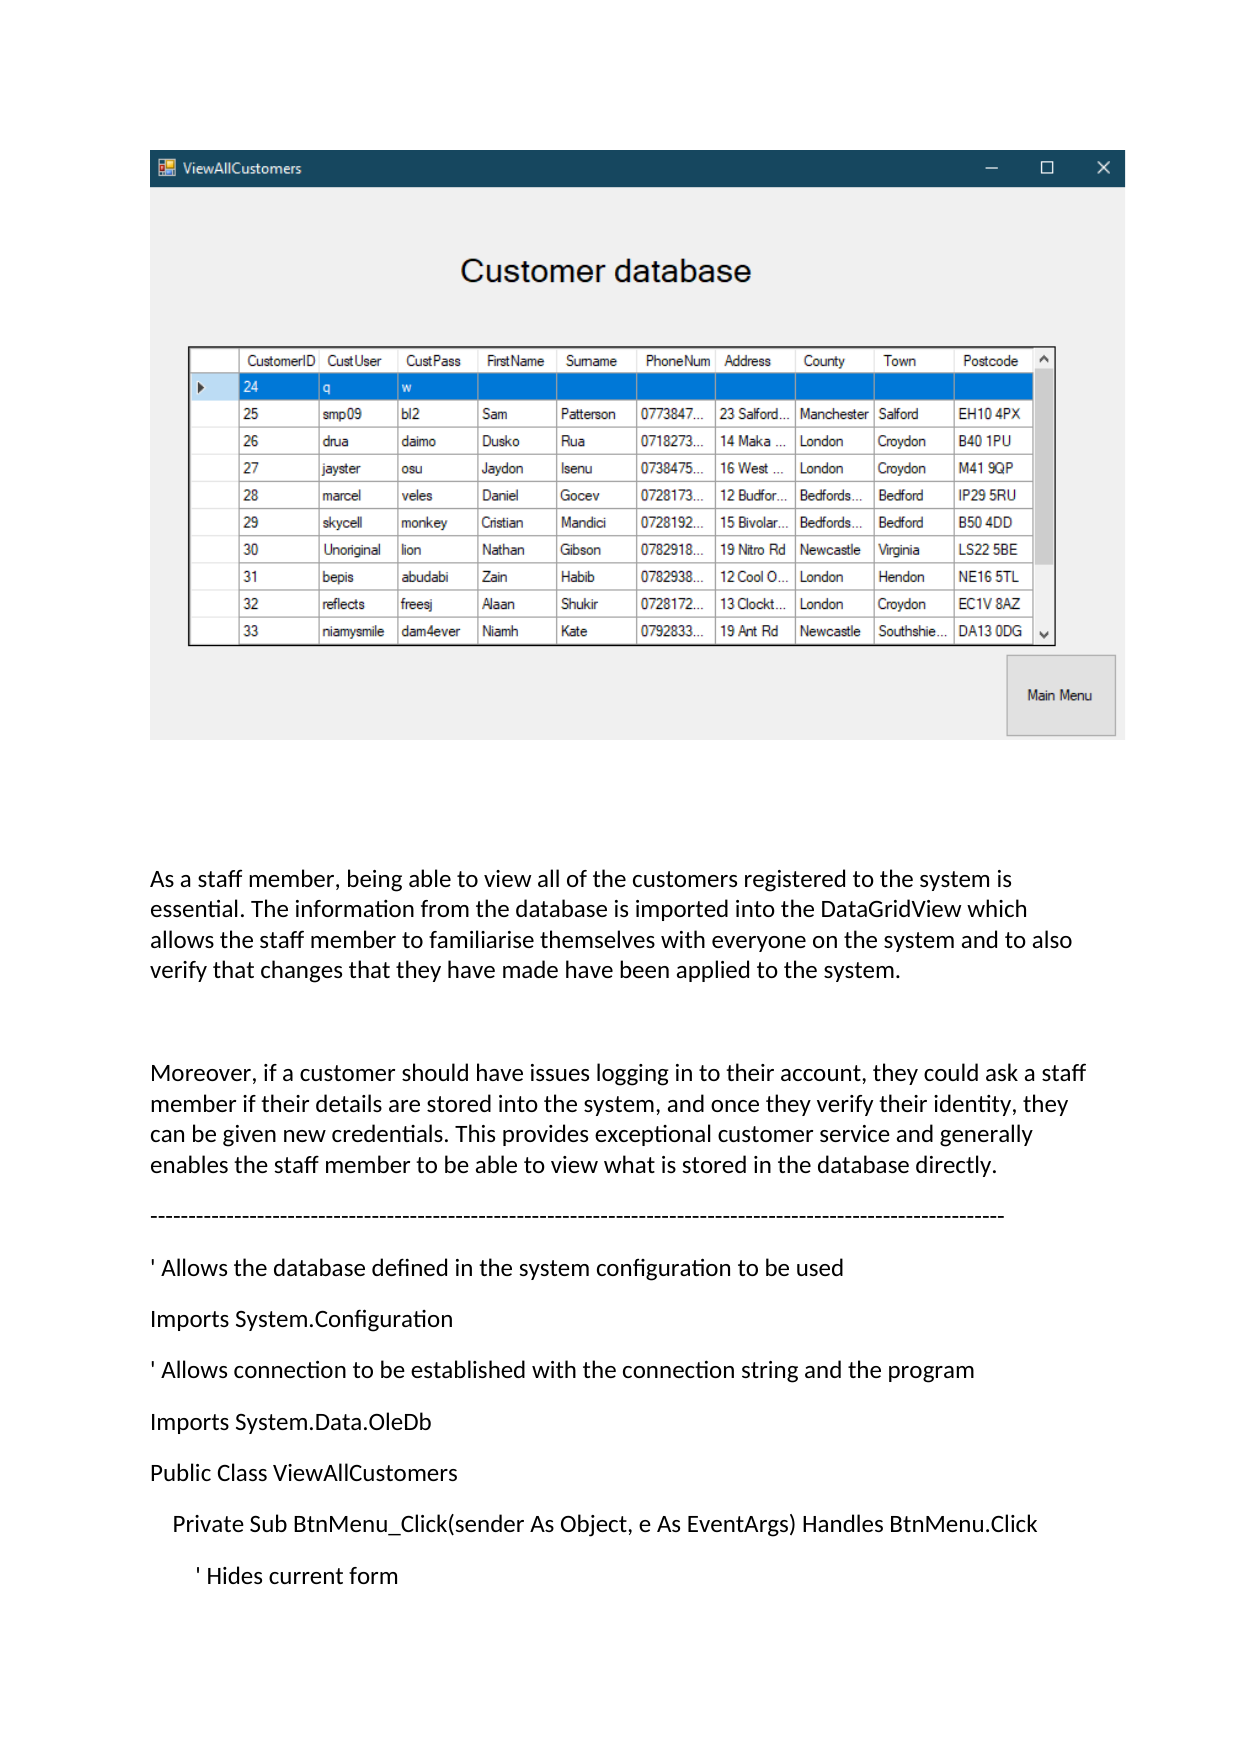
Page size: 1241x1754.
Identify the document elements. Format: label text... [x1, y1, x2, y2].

text As a staff member, being able to view all of the customers registered to the system is essential. The information from the database is imported into the DataGridView which allows the staff member to familiarise themselves with everyone on the system and to also verify that changes that they have made have been applied to the system. [150, 863, 1090, 985]
text Imports System.Configuration [150, 1303, 1090, 1333]
text Moreover, if a customer should have issues logging in to their account, they could ask a staff member if their details are stored into the system, and once they verify their identity, they can be given new credentials. This provides exceptional customer service and generally enables the staff member to be able to view what is stored in the database directly. [150, 1057, 1090, 1179]
text ' Hides current form [150, 1560, 1090, 1590]
text Private Sub BtnMenu_Click(sender As Object, e As EventArgs) Handles BtnMenu.Click [150, 1508, 1090, 1539]
text ---------------------------------------------------------------------------------------------------------------- [150, 1200, 1090, 1231]
text Public Class ViewAllCustomers [150, 1457, 1090, 1488]
text ' Allows connection to be established with the connection string and the program [150, 1354, 1090, 1385]
picture [150, 150, 1125, 740]
text ' Allows the database defined in the system configuration to be used [150, 1252, 1090, 1282]
text Imports System.Data.OleDb [150, 1406, 1090, 1436]
